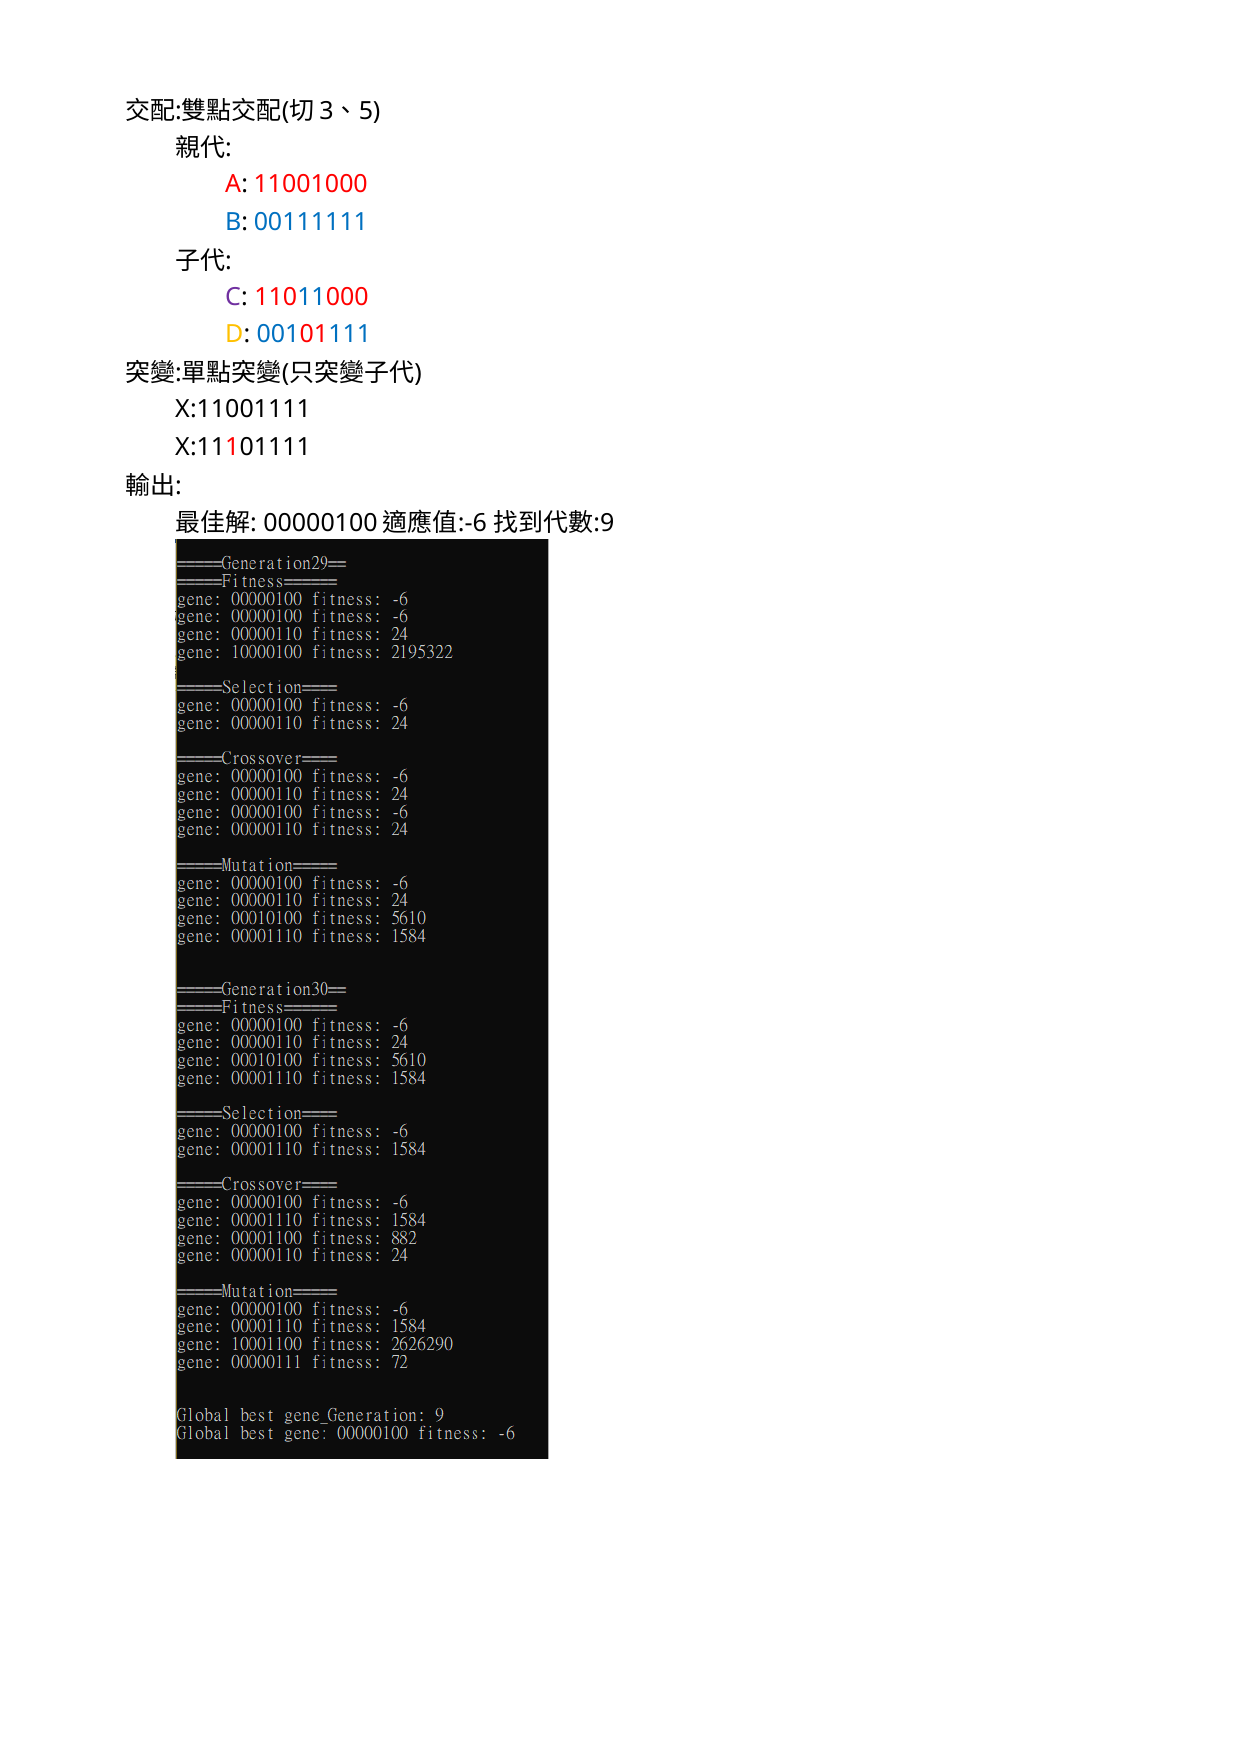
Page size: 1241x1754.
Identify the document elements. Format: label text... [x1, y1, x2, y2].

text 子代: [125, 239, 1165, 277]
text X:11101111 [125, 427, 1165, 464]
text D: 00101111 [125, 314, 1165, 352]
text X:11001111 [125, 389, 1165, 427]
text 交配:雙點交配(切3、5) [125, 89, 1165, 127]
text A: 11001000 [175, 164, 1165, 202]
picture [175, 539, 549, 1459]
text B: 00111111 [125, 202, 1165, 239]
text 突變:單點突變(只突變子代) [125, 352, 1165, 389]
text 親代: [125, 127, 1165, 164]
text C: 11011000 [125, 277, 1165, 314]
text 輸出: [125, 464, 1165, 502]
text 最佳解: 00000100適應值:-6 找到代數:9 [125, 502, 1165, 539]
